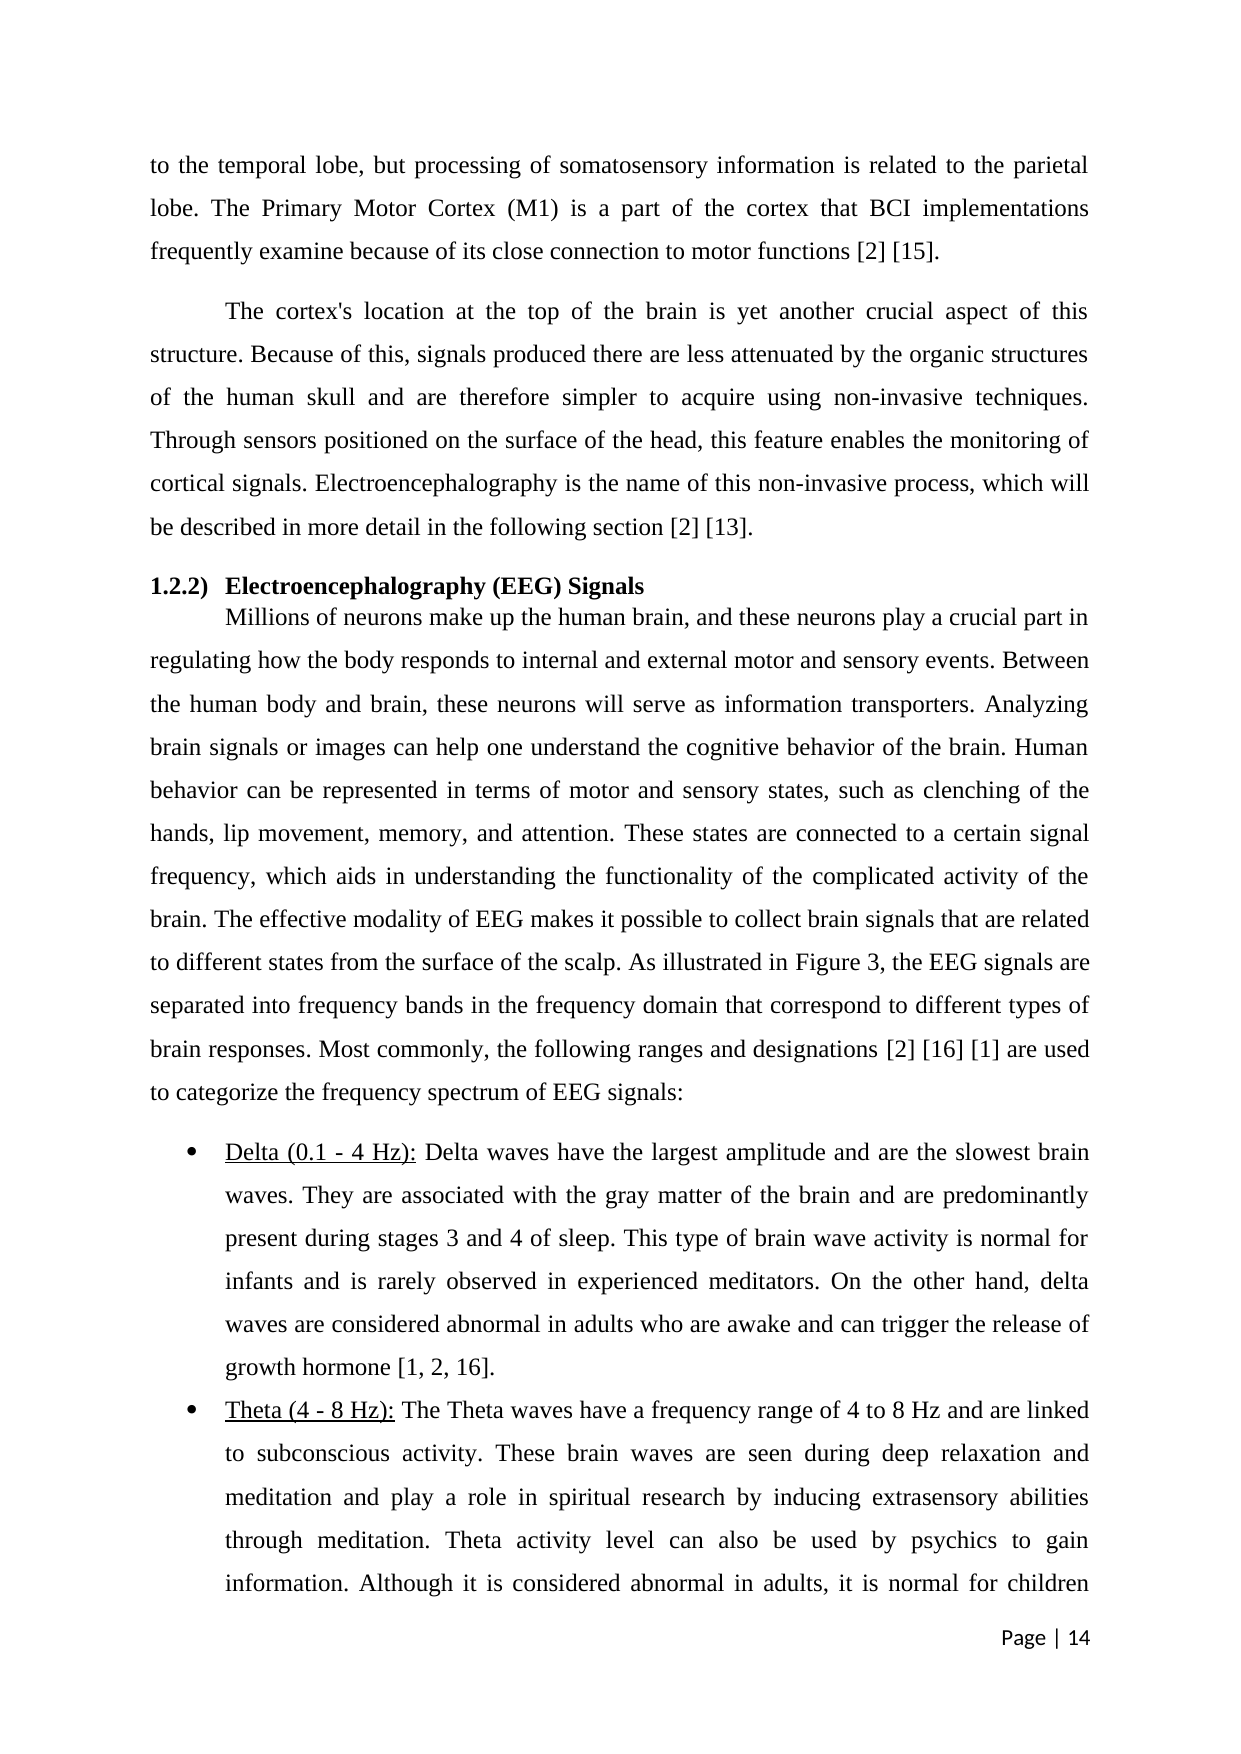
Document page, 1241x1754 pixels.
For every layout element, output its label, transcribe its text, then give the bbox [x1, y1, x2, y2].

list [187, 1395, 1090, 1597]
text Millions of neurons make up the human brain, and these neurons play a crucial part in regulating how the body responds to internal and external motor and sensory events. Between the human body and brain, these neurons will serve as information transporters. Analyzing brain signals or images can help one understand the cognitive behavior of the brain. Human behavior can be represented in terms of motor and sensory states, such as clenching of the hands, lip movement, memory, and attention. These states are connected to a certain signal frequency, which aids in understanding the functionality of the complicated activity of the brain. The effective modality of EEG makes it possible to collect brain signals that are related to different states from the surface of the scalp. As illustrated in Figure 3, the EEG signals are separated into frequency bands in the frequency domain that correspond to different types of brain responses. Most commonly, the following ranges and designations [2] [16] [1] are used to categorize the frequency spectrum of EEG signals: [150, 602, 1090, 1106]
subtitle Electroencephalography (EEG) Signals [150, 571, 1090, 600]
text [150, 150, 1090, 265]
text The cortex's location at the top of the brain is yet another crucial aspect of this structure. Because of this, signals produced there are less attenuated by the organic structures of the human skull and are therefore simpler to acquire using non-invasive techniques. Through sensors positioned on the surface of the head, this feature enables the monitoring of cortical signals. Electroencephalography is the name of this non-invasive process, which will be described in more detail in the following section [2] [13]. [150, 296, 1090, 540]
list Delta (0.1 - 4 Hz): Delta waves have the largest amplitude and are the slowest brain waves. They are associated with the gray matter of the brain and are predominantly present during stages 3 and 4 of sleep. This type of brain wave activity is normal for infants and is rarely observed in experienced meditators. On the other hand, delta waves are considered abnormal in adults who are awake and can trigger the release of growth hormone [1, 2, 16]. [187, 1137, 1090, 1381]
